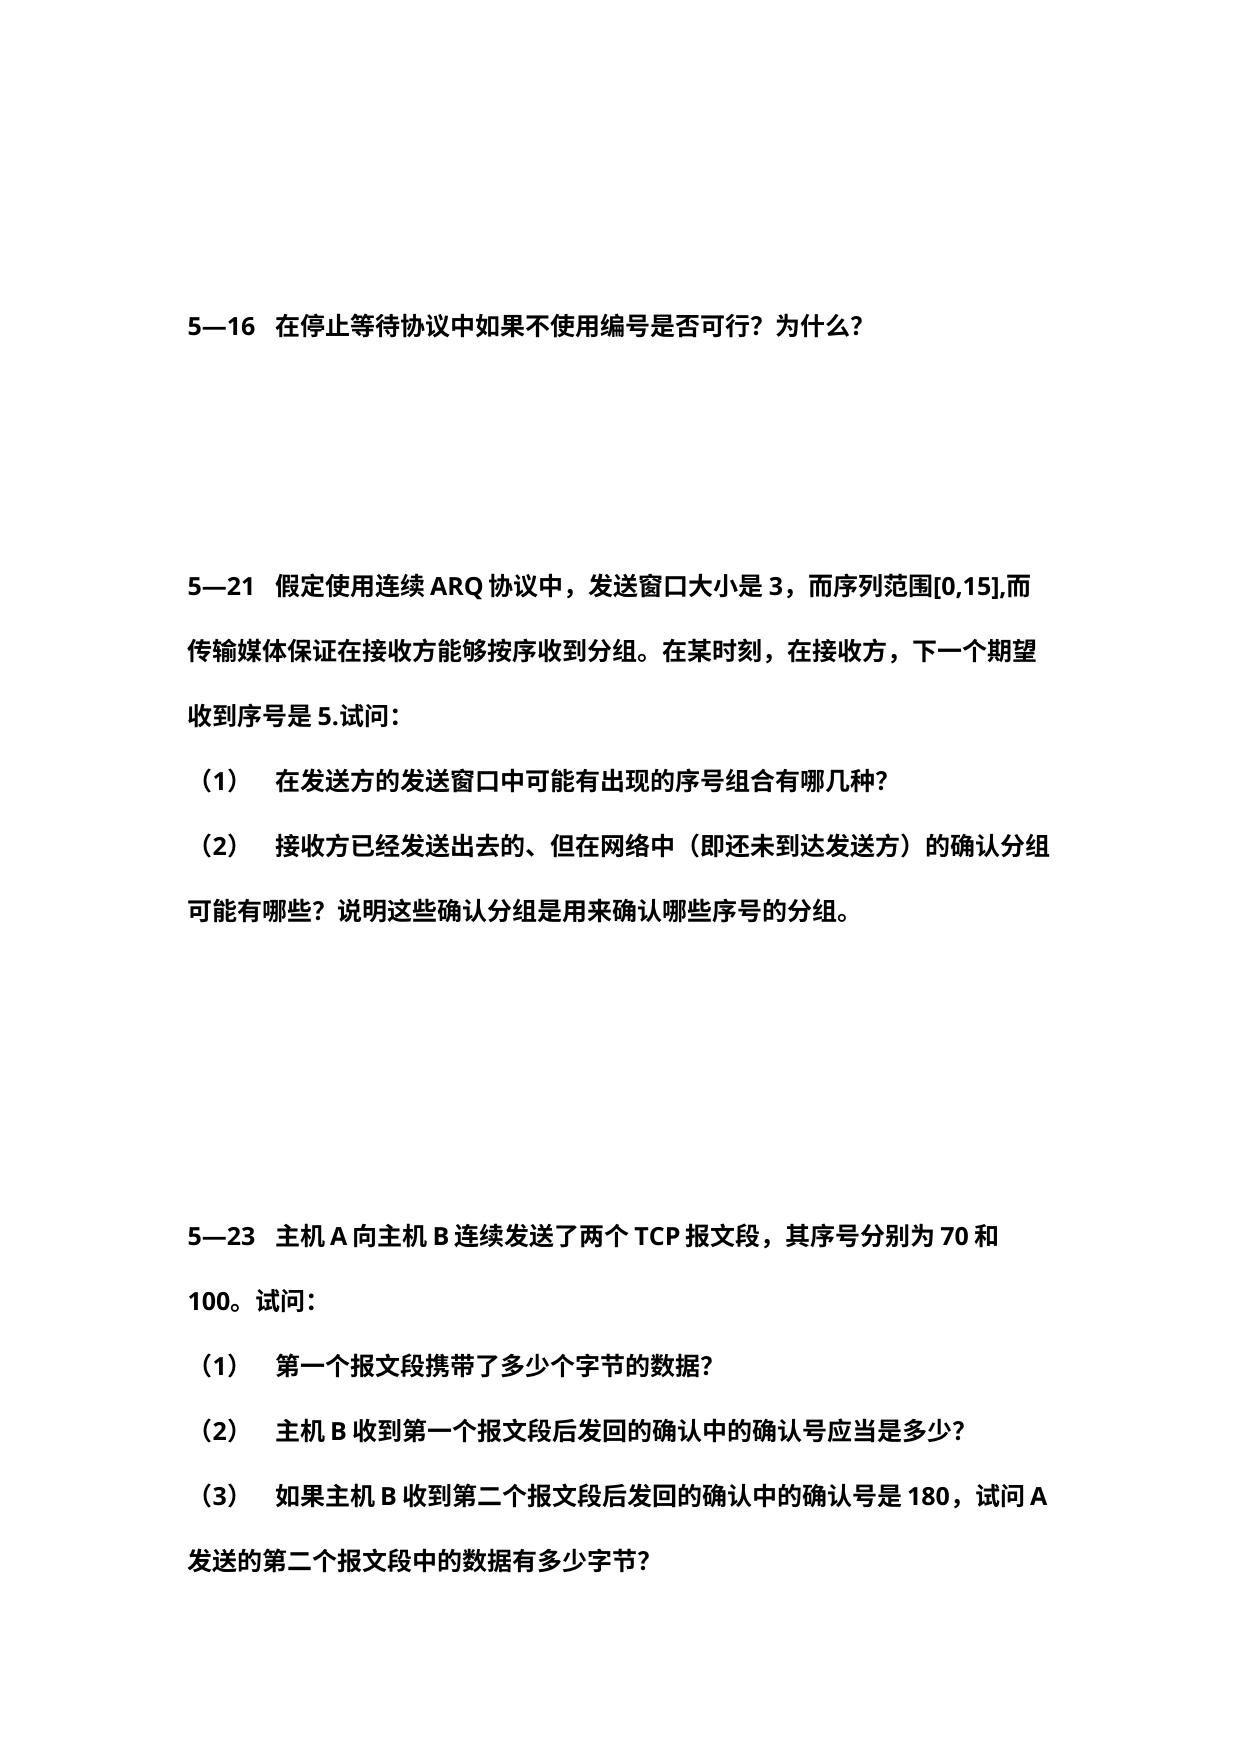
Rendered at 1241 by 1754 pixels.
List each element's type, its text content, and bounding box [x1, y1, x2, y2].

text （1） 在发送方的发送窗口中可能有出现的序号组合有哪几种？ [187, 747, 1053, 812]
text 5—16 在停止等待协议中如果不使用编号是否可行？为什么？ [187, 292, 1053, 357]
text 5—23 主机A向主机B连续发送了两个TCP报文段，其序号分别为70和100。试问： [187, 1202, 1053, 1332]
text （3） 如果主机B收到第二个报文段后发回的确认中的确认号是180，试问A发送的第二个报文段中的数据有多少字节？ [187, 1462, 1053, 1592]
text （1） 第一个报文段携带了多少个字节的数据？ [187, 1332, 1053, 1397]
text （2） 主机B收到第一个报文段后发回的确认中的确认号应当是多少？ [187, 1397, 1053, 1462]
text 5—21 假定使用连续ARQ协议中，发送窗口大小是3，而序列范围[0,15],而传输媒体保证在接收方能够按序收到分组。在某时刻，在接收方，下一个期望收到序号是5.试问： [187, 552, 1053, 747]
text （2） 接收方已经发送出去的、但在网络中（即还未到达发送方）的确认分组可能有哪些？说明这些确认分组是用来确认哪些序号的分组。 [187, 812, 1053, 942]
